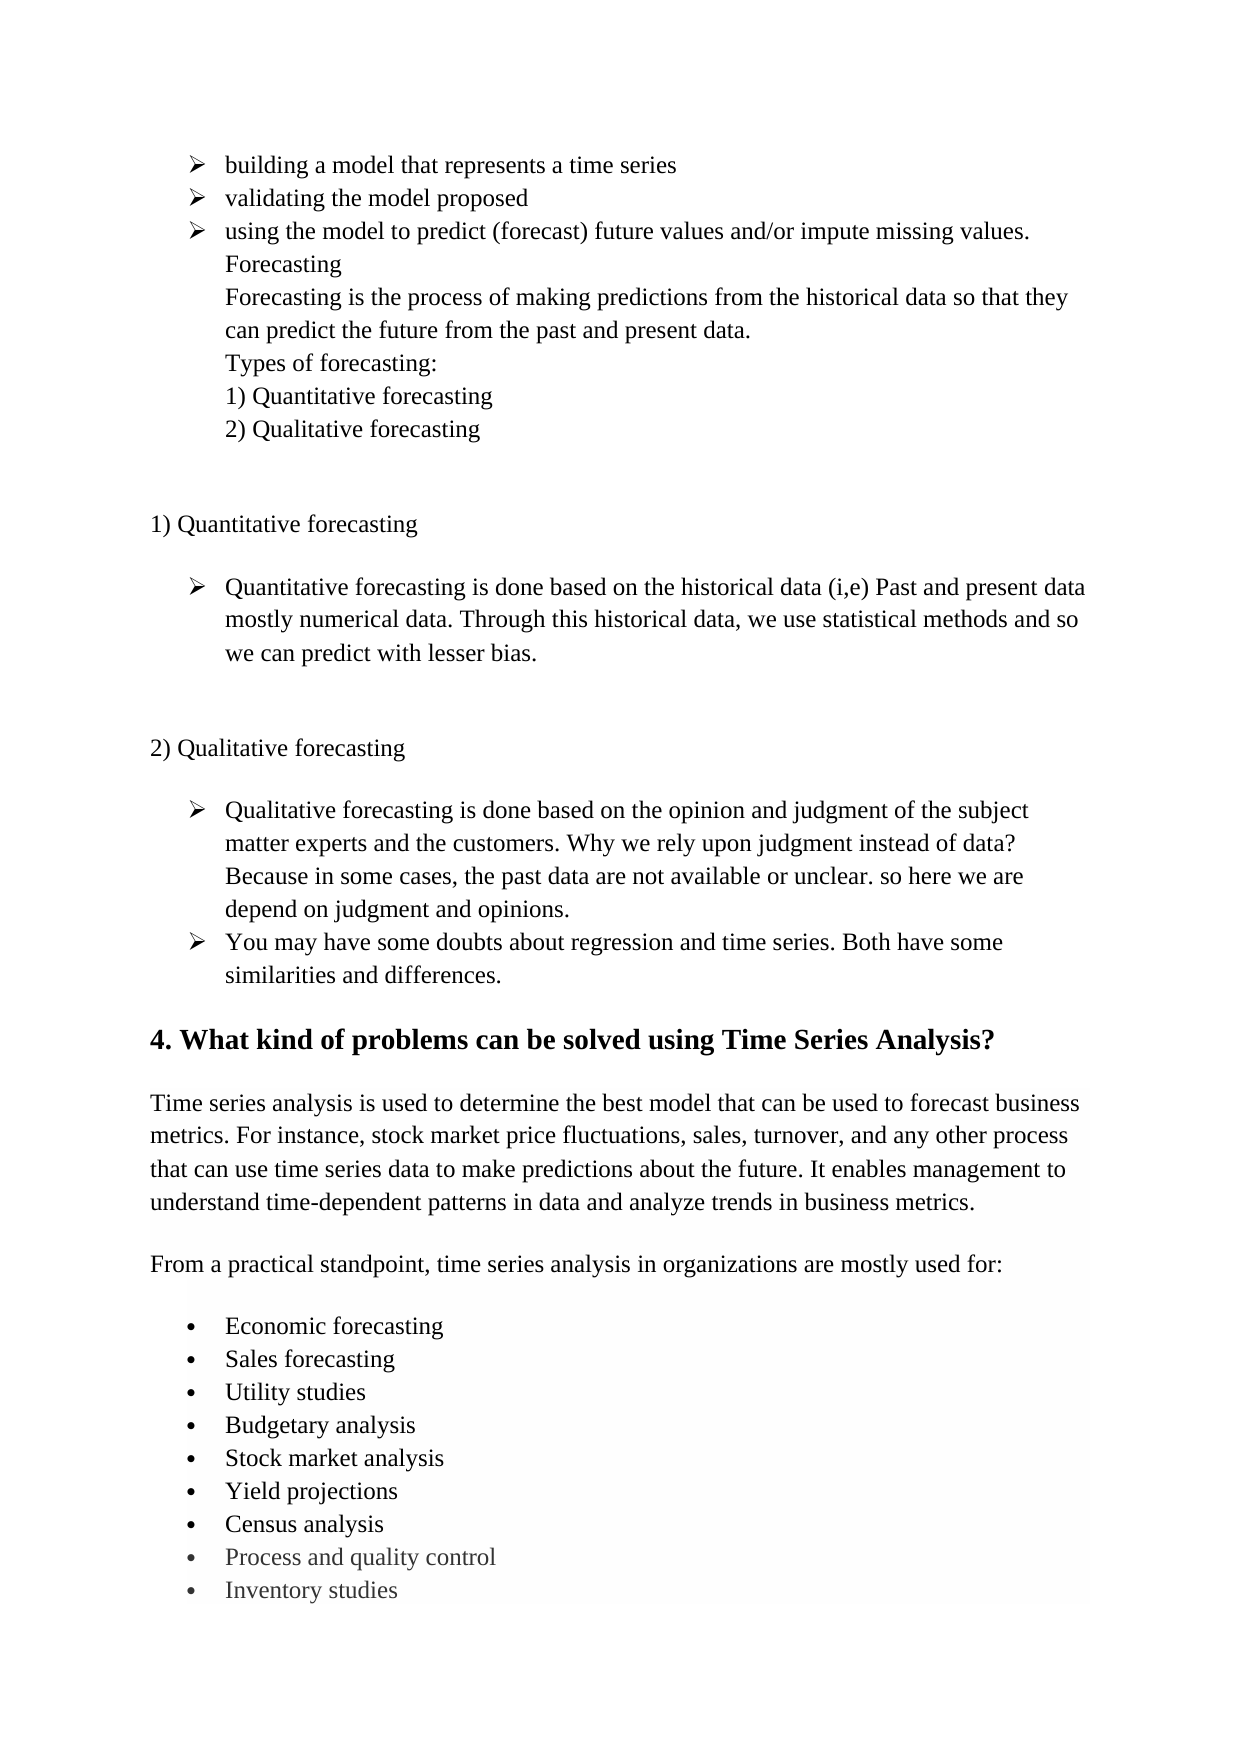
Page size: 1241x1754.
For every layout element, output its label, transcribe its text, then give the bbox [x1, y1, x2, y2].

text 4. What kind of problems can be solved using Time Series Analysis? [172, 1022, 1090, 1056]
list building a model that represents a time series [187, 150, 1090, 179]
list Sales forecasting [187, 1344, 1090, 1373]
text Time series analysis is used to determine the best model that can be used to forecast business metrics. For instance, stock market price fluctuations, sales, turnover, and any other process that can use time series data to make predictions about the future. It enables management to understand time-dependent patterns in data and analyze trends in business metrics. [150, 1088, 1090, 1215]
list 2) Qualitative forecasting [225, 414, 1090, 443]
list Census analysis [187, 1509, 1090, 1538]
list Yield projections [187, 1476, 1090, 1505]
list Quantitative forecasting is done based on the historical data (i,e) Past and present data mostly numerical data. Through this historical data, we use statistical methods and so we can predict with lesser bias. [187, 572, 1090, 666]
list Utility studies [187, 1377, 1090, 1406]
list Forecasting [225, 249, 1090, 278]
list Stock market analysis [187, 1443, 1090, 1472]
list Economic forecasting [187, 1311, 1090, 1340]
list 1) Quantitative forecasting [225, 381, 1090, 410]
list Types of forecasting: [225, 348, 1090, 377]
list You may have some doubts about regression and time series. Both have some similarities and differences. [187, 927, 1090, 989]
list Budgetary analysis [187, 1410, 1090, 1439]
list Process and quality control [187, 1542, 1090, 1571]
list validating the model proposed [187, 183, 1090, 212]
list Forecasting is the process of making predictions from the historical data so that they can predict the future from the past and present data. [225, 282, 1090, 344]
list Inventory studies [187, 1575, 1090, 1604]
text 1) Quantitative forecasting [150, 509, 1090, 538]
text From a practical standpoint, time series analysis in organizations are mostly used for: [150, 1249, 1090, 1278]
text 2) Qualitative forecasting [150, 733, 1090, 762]
list Qualitative forecasting is done based on the opinion and judgment of the subject matter experts and the customers. Why we rely upon judgment instead of data? Because in some cases, the past data are not available or unclear. so here we are depend on judgment and opinions. [187, 795, 1090, 923]
list using the model to predict (forecast) future values and/or impute missing values. [187, 216, 1090, 245]
